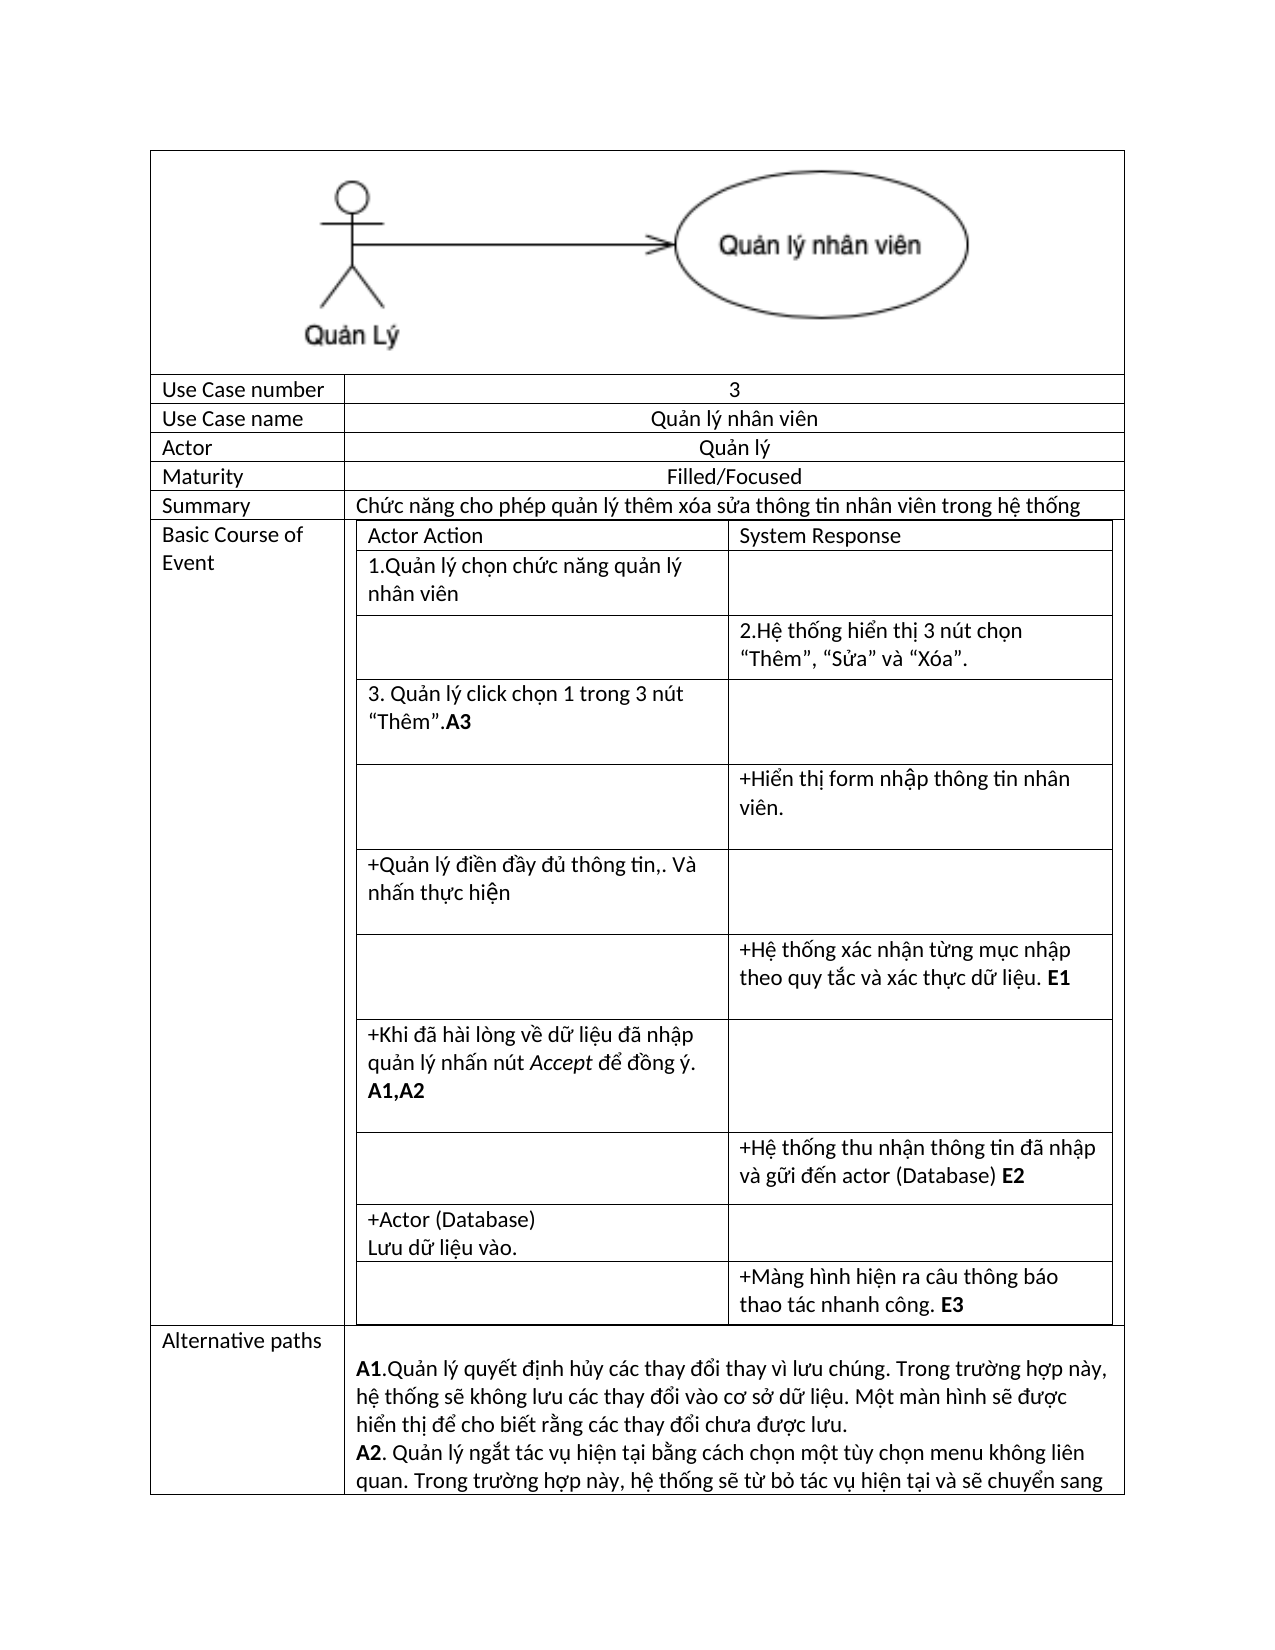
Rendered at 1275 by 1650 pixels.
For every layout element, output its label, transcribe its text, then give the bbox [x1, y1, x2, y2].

table_cell [357, 1205, 728, 1261]
table_cell [729, 680, 1112, 764]
table_cell [357, 935, 728, 1019]
table_cell [729, 616, 1112, 679]
table_header [151, 151, 285, 374]
table_cell Alternative paths [151, 1326, 344, 1494]
table_cell [357, 551, 728, 615]
table_cell [357, 1133, 728, 1204]
table_cell [729, 1133, 1112, 1204]
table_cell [345, 1326, 1124, 1494]
table_cell [729, 850, 1112, 934]
table_cell [729, 1205, 1112, 1261]
table_cell Quản lý [345, 433, 1124, 461]
table_cell [357, 680, 728, 764]
table_cell [729, 1020, 1112, 1132]
table_cell [729, 935, 1112, 1019]
table_cell [357, 521, 728, 550]
table_cell Use Case name [151, 404, 344, 432]
table_cell 3 [345, 375, 1124, 403]
table_cell [1113, 520, 1124, 1325]
table_cell [357, 616, 728, 679]
table_cell [729, 1262, 1112, 1324]
table_cell Chức năng cho phép quản lý thêm xóa sửa thông tin nhân viên trong hệ thống [345, 491, 1124, 519]
table_cell Use Case number [151, 375, 344, 403]
table_cell Basic Course of Event [151, 520, 344, 1325]
table_cell [345, 520, 356, 1325]
table_cell [729, 521, 1112, 550]
table_cell Maturity [151, 462, 344, 490]
table_cell [357, 1262, 728, 1324]
table_cell Quản lý nhân viên [345, 404, 1124, 432]
picture [285, 151, 990, 374]
table_cell Filled/Focused [345, 462, 1124, 490]
table_cell [357, 765, 728, 849]
table_header [990, 151, 1124, 374]
table_cell [357, 1020, 728, 1132]
table_cell Summary [151, 491, 344, 519]
table_cell [357, 850, 728, 934]
table_cell Actor [151, 433, 344, 461]
table_cell [729, 765, 1112, 849]
table_cell [729, 551, 1112, 615]
